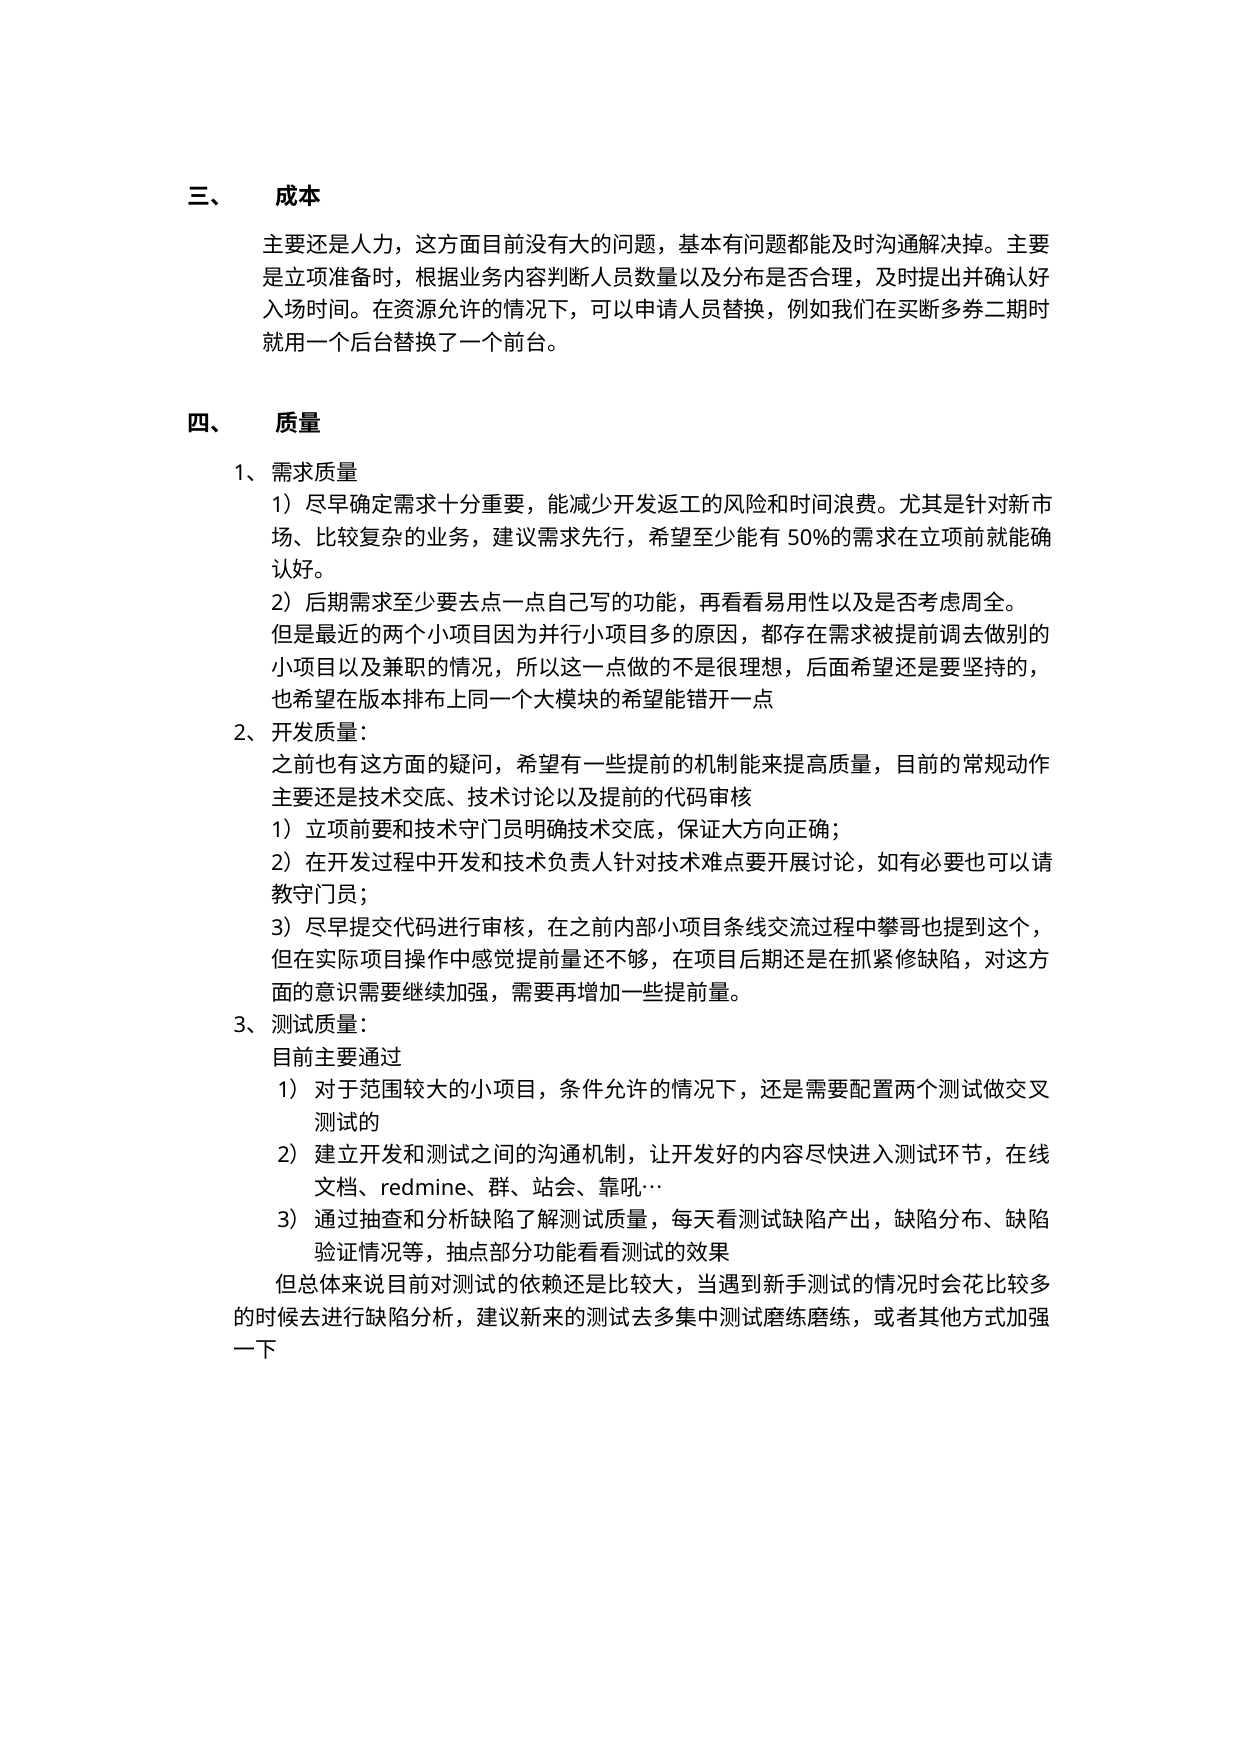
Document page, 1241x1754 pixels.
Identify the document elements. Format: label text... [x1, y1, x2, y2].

list 质量 [187, 389, 1053, 454]
list 但是最近的两个小项目因为并行小项目多的原因，都存在需求被提前调去做别的小项目以及兼职的情况，所以这一点做的不是很理想，后面希望还是要坚持的，也希望在版本排布上同一个大模块的希望能错开一点 [271, 617, 1053, 714]
list 1）立项前要和技术守门员明确技术交底，保证大方向正确； [271, 812, 1053, 844]
list 1）尽早确定需求十分重要，能减少开发返工的风险和时间浪费。尤其是针对新市场、比较复杂的业务，建议需求先行，希望至少能有50%的需求在立项前就能确认好。 [271, 487, 1053, 584]
text 但总体来说目前对测试的依赖还是比较大，当遇到新手测试的情况时会花比较多的时候去进行缺陷分析，建议新来的测试去多集中测试磨练磨练，或者其他方式加强一下 [233, 1267, 1053, 1364]
list 测试质量： [233, 1007, 1053, 1039]
list 3）尽早提交代码进行审核，在之前内部小项目条线交流过程中攀哥也提到这个，但在实际项目操作中感觉提前量还不够，在项目后期还是在抓紧修缺陷，对这方面的意识需要继续加强，需要再增加一些提前量。 [271, 909, 1053, 1007]
list 成本 [187, 162, 1053, 227]
list 通过抽查和分析缺陷了解测试质量，每天看测试缺陷产出，缺陷分布、缺陷验证情况等，抽点部分功能看看测试的效果 [277, 1202, 1053, 1267]
list 2）后期需求至少要去点一点自己写的功能，再看看易用性以及是否考虑周全。 [271, 584, 1053, 617]
list 开发质量： [233, 714, 1053, 747]
list 需求质量 [233, 454, 1053, 487]
list 建立开发和测试之间的沟通机制，让开发好的内容尽快进入测试环节，在线文档、redmine、群、站会、靠吼… [277, 1137, 1053, 1202]
list 主要还是人力，这方面目前没有大的问题，基本有问题都能及时沟通解决掉。主要是立项准备时，根据业务内容判断人员数量以及分布是否合理，及时提出并确认好入场时间。在资源允许的情况下，可以申请人员替换，例如我们在买断多券二期时就用一个后台替换了一个前台。 [262, 227, 1053, 357]
list 2）在开发过程中开发和技术负责人针对技术难点要开展讨论，如有必要也可以请教守门员； [271, 844, 1053, 909]
list 之前也有这方面的疑问，希望有一些提前的机制能来提高质量，目前的常规动作主要还是技术交底、技术讨论以及提前的代码审核 [271, 747, 1053, 812]
list 对于范围较大的小项目，条件允许的情况下，还是需要配置两个测试做交叉测试的 [277, 1072, 1053, 1137]
list 目前主要通过 [271, 1039, 1053, 1072]
